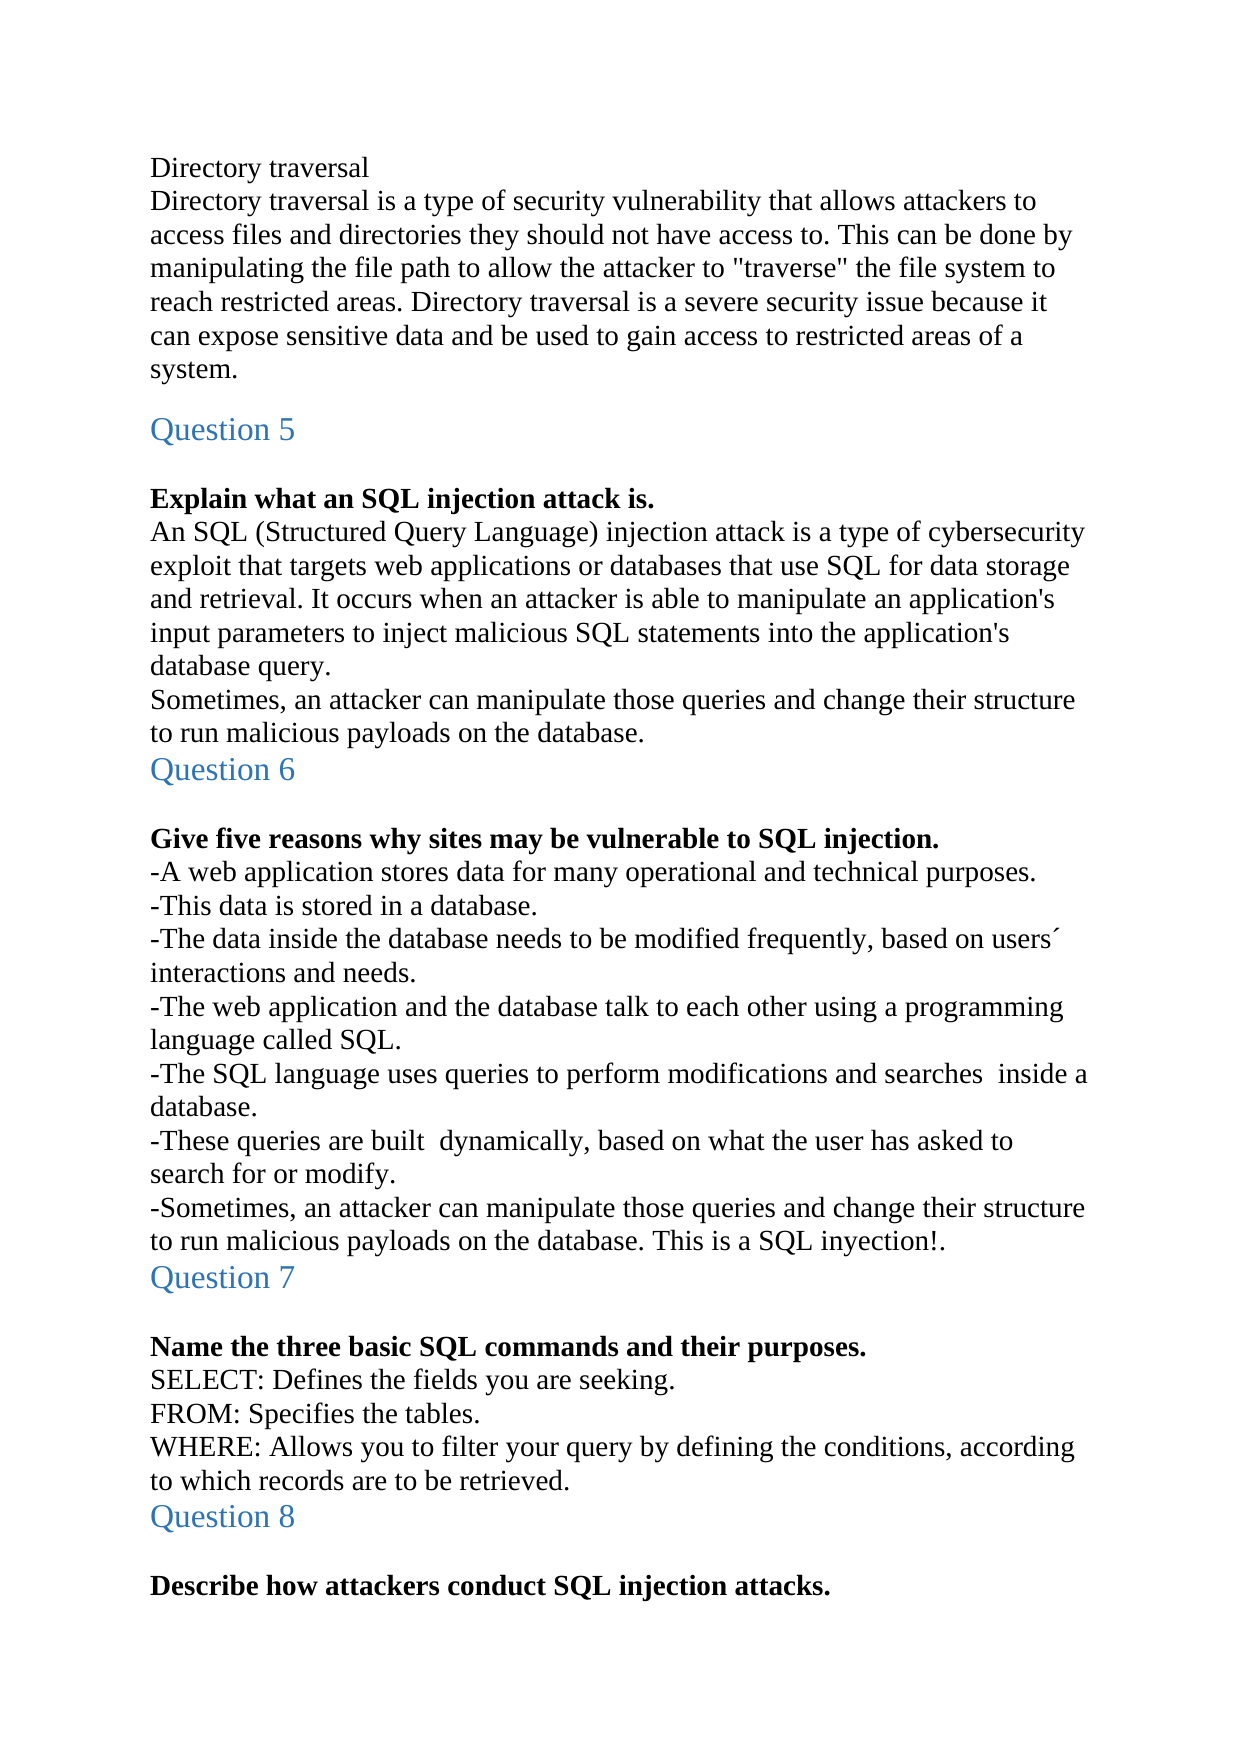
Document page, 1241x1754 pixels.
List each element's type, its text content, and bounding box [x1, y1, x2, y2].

text Explain what an SQL injection attack is. An SQL (Structured Query Language) injection attack is a type of cybersecurity exploit that targets web applications or databases that use SQL for data storage and retrieval. It occurs when an attacker is able to manipulate an application's input parameters to inject malicious SQL statements into the application's database query. Sometimes, an attacker can manipulate those queries and change their structure to run malicious payloads on the database. [150, 447, 1090, 749]
text Give five reasons why sites may be vulnerable to SQL injection. -A web application stores data for many operational and technical purposes. -This data is stored in a database. -The data inside the database needs to be modified frequently, based on users´ interactions and needs. -The web application and the database talk to each other using a programming language called SQL. -The SQL language uses queries to perform modifications and searches inside a database. -These queries are built dynamically, based on what the user has asked to search for or modify. -Sometimes, an attacker can manipulate those queries and change their structure to run malicious payloads on the database. This is a SQL inyection!. [150, 787, 1090, 1257]
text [150, 150, 1090, 409]
subtitle Question 7 [150, 1257, 1090, 1295]
subtitle Question 8 [150, 1497, 1090, 1535]
text Name the three basic SQL commands and their purposes. SELECT: Defines the fields you are seeking. FROM: Specifies the tables. WHERE: Allows you to filter your query by defining the conditions, according to which records are to be retrieved. [150, 1295, 1090, 1497]
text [150, 1535, 1090, 1602]
subtitle Question 6 [150, 749, 1090, 787]
subtitle Question 5 [150, 409, 1090, 447]
